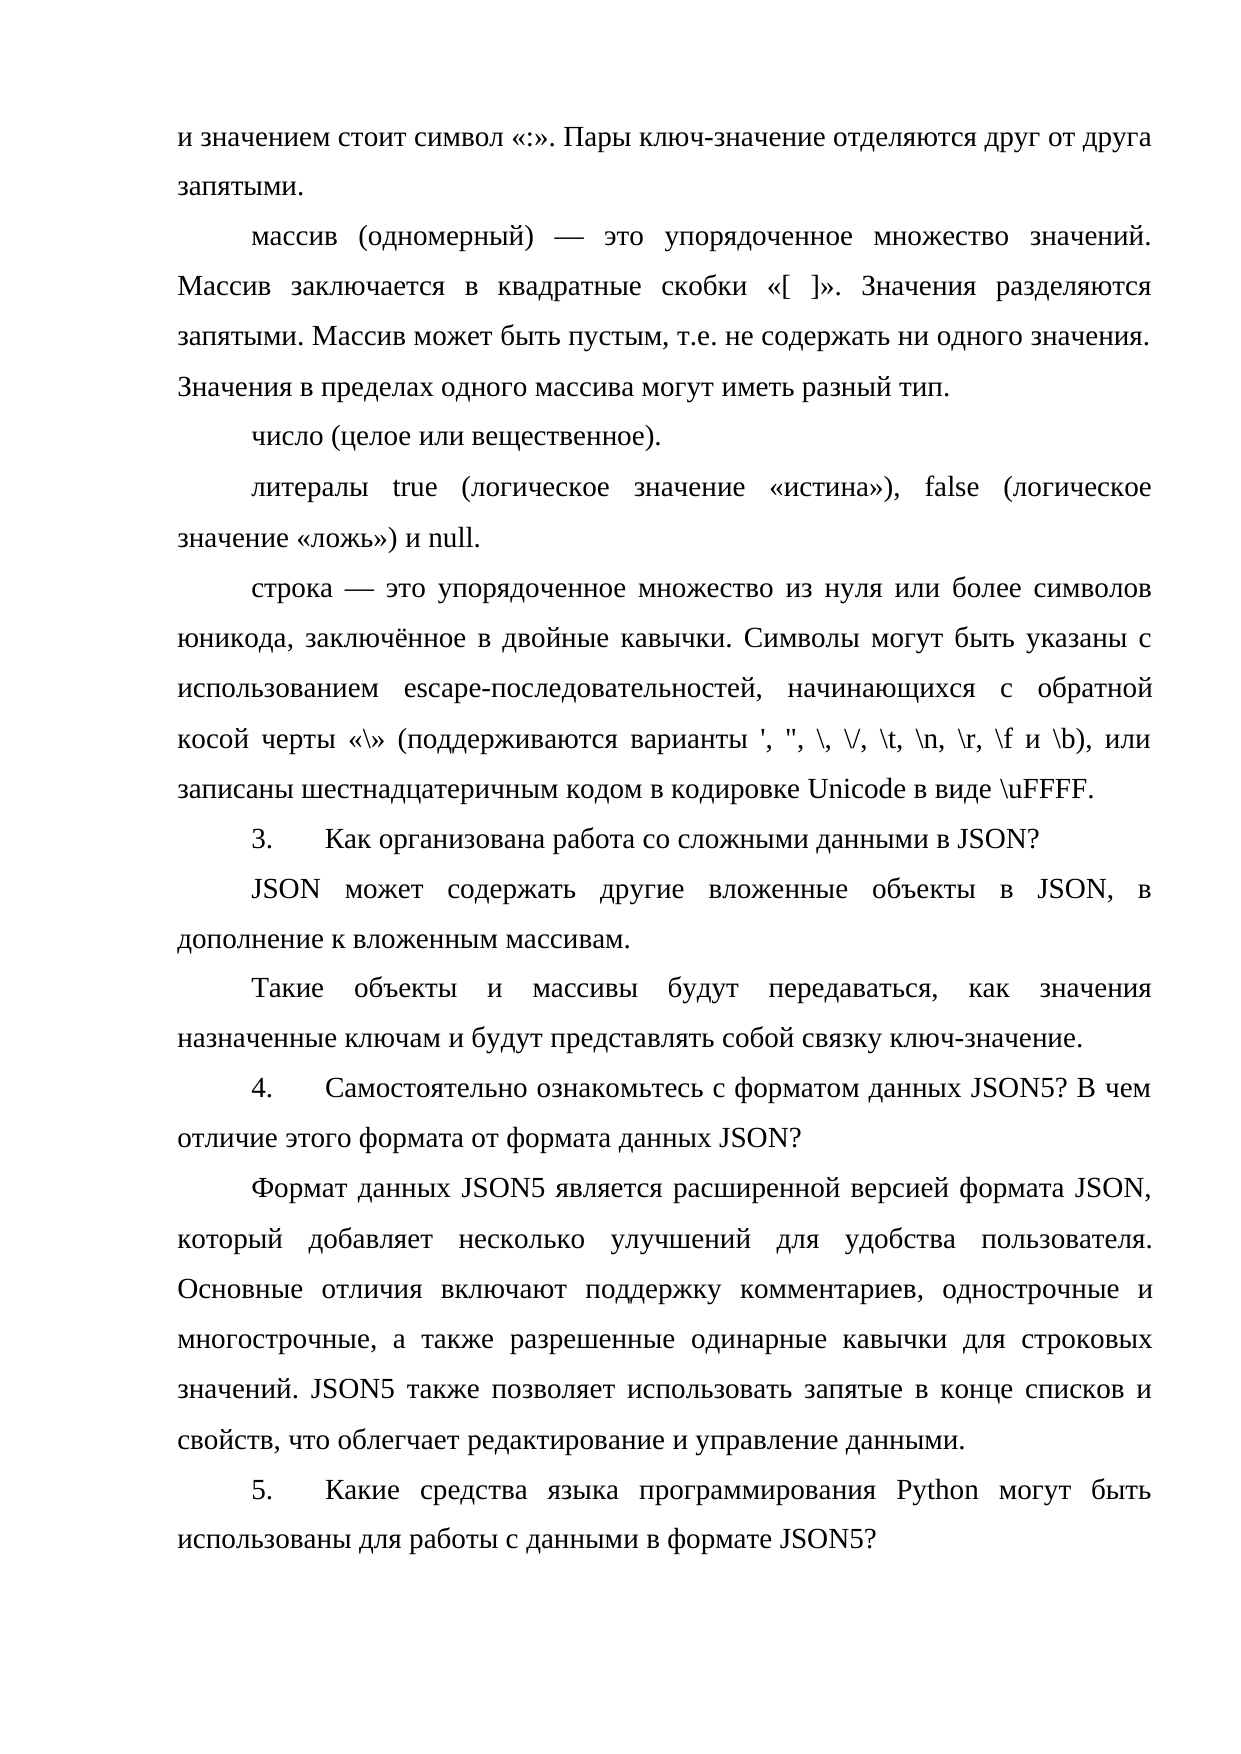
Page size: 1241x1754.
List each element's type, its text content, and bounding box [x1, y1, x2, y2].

text массив (одномерный) — это упорядоченное множество значений. Массив заключается в квадратные скобки «[ ]». Значения разделяются запятыми. Массив может быть пустым, т.е. не содержать ни одного значения. Значения в пределах одного массива могут иметь разный тип. [177, 218, 1152, 402]
text литералы true (логическое значение «истина»), false (логическое значение «ложь») и null. [177, 469, 1152, 553]
text JSON может содержать другие вложенные объекты в JSON, в дополнение к вложенным массивам. [177, 871, 1152, 954]
text строка — это упорядоченное множество из нуля или более символов юникода, заключённое в двойные кавычки. Символы могут быть указаны с использованием escape-последовательностей, начинающихся с обратной косой черты «\» (поддерживаются варианты ', ", \, \/, \t, \n, \r, \f и \b), или записаны шестнадцатеричным кодом в кодировке Unicode в виде \uFFFF. [177, 570, 1153, 805]
text число (целое или вещественное). [251, 419, 1165, 452]
list Как организована работа со сложными данными в JSON? [251, 822, 1165, 855]
list Какие средства языка программирования Python могут быть использованы для работы с данными в формате JSON5? [177, 1472, 1151, 1555]
text и значением стоит символ «:». Пары ключ-значение отделяются друг от друга запятыми. [177, 119, 1152, 201]
list Самостоятельно ознакомьтесь с форматом данных JSON5? В чем отличие этого формата от формата данных JSON? [177, 1070, 1152, 1154]
text Формат данных JSON5 является расширенной версией формата JSON, который добавляет несколько улучшений для удобства пользователя. Основные отличия включают поддержку комментариев, однострочные и многострочные, а также разрешенные одинарные кавычки для строковых значений. JSON5 также позволяет использовать запятые в конце списков и свойств, что облегчает редактирование и управление данными. [177, 1170, 1153, 1456]
text Такие объекты и массивы будут передаваться, как значения назначенные ключам и будут представлять собой связку ключ-значение. [177, 971, 1152, 1053]
